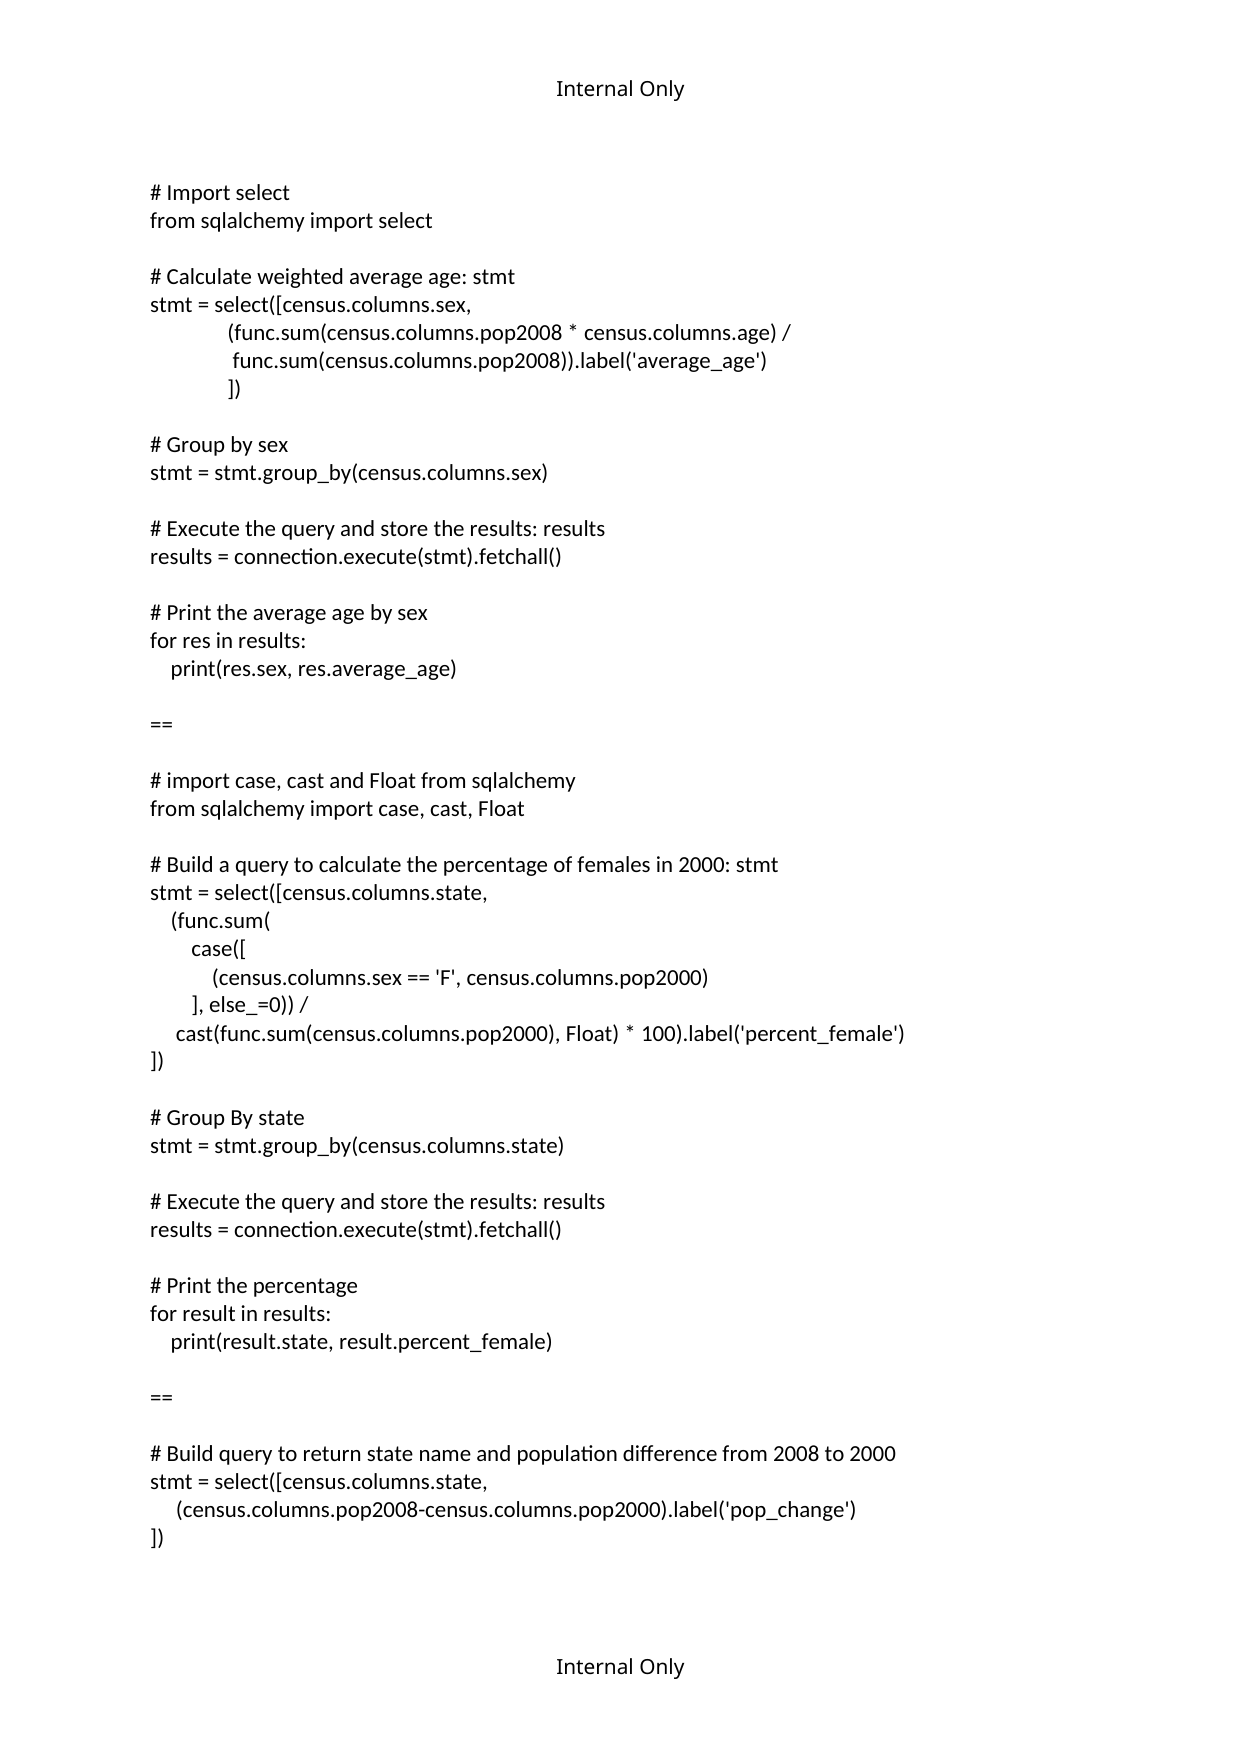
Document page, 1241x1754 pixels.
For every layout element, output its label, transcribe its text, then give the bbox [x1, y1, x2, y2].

text # Group By state [150, 1103, 1090, 1131]
text stmt = stmt.group_by(census.columns.state) [150, 1131, 1090, 1159]
text ]) [150, 1523, 1090, 1551]
text stmt = stmt.group_by(census.columns.sex) [150, 458, 1090, 486]
text # Calculate weighted average age: stmt [150, 262, 1090, 290]
text ], else_=0)) / [150, 991, 1090, 1019]
text for res in results: [150, 626, 1090, 654]
text stmt = select([census.columns.sex, [150, 290, 1090, 318]
text print(result.state, result.percent_female) [150, 1327, 1090, 1355]
text (func.sum( [150, 907, 1090, 934]
text # Build a query to calculate the percentage of females in 2000: stmt [150, 851, 1090, 878]
text results = connection.execute(stmt).fetchall() [150, 542, 1090, 570]
text cast(func.sum(census.columns.pop2000), Float) * 100).label('percent_female') [150, 1019, 1090, 1047]
text # Execute the query and store the results: results [150, 1187, 1090, 1215]
text (func.sum(census.columns.pop2008 * census.columns.age) / [150, 318, 1090, 346]
text func.sum(census.columns.pop2008)).label('average_age') [150, 346, 1090, 374]
text stmt = select([census.columns.state, [150, 1467, 1090, 1495]
text case([ [150, 934, 1090, 963]
text == [150, 710, 1090, 738]
text # Execute the query and store the results: results [150, 514, 1090, 542]
text # Import select [150, 178, 1090, 206]
text print(res.sex, res.average_age) [150, 654, 1090, 682]
text == [150, 1383, 1090, 1411]
text ]) [150, 1047, 1090, 1075]
text results = connection.execute(stmt).fetchall() [150, 1215, 1090, 1243]
text for result in results: [150, 1299, 1090, 1327]
text stmt = select([census.columns.state, [150, 878, 1090, 907]
text (census.columns.sex == 'F', census.columns.pop2000) [150, 963, 1090, 991]
text # import case, cast and Float from sqlalchemy [150, 766, 1090, 794]
text # Group by sex [150, 430, 1090, 458]
text # Build query to return state name and population difference from 2008 to 2000 [150, 1439, 1090, 1467]
text (census.columns.pop2008-census.columns.pop2000).label('pop_change') [150, 1495, 1090, 1523]
text from sqlalchemy import select [150, 206, 1090, 234]
text ]) [150, 374, 1090, 402]
text from sqlalchemy import case, cast, Float [150, 794, 1090, 822]
text # Print the percentage [150, 1271, 1090, 1299]
text # Print the average age by sex [150, 598, 1090, 626]
